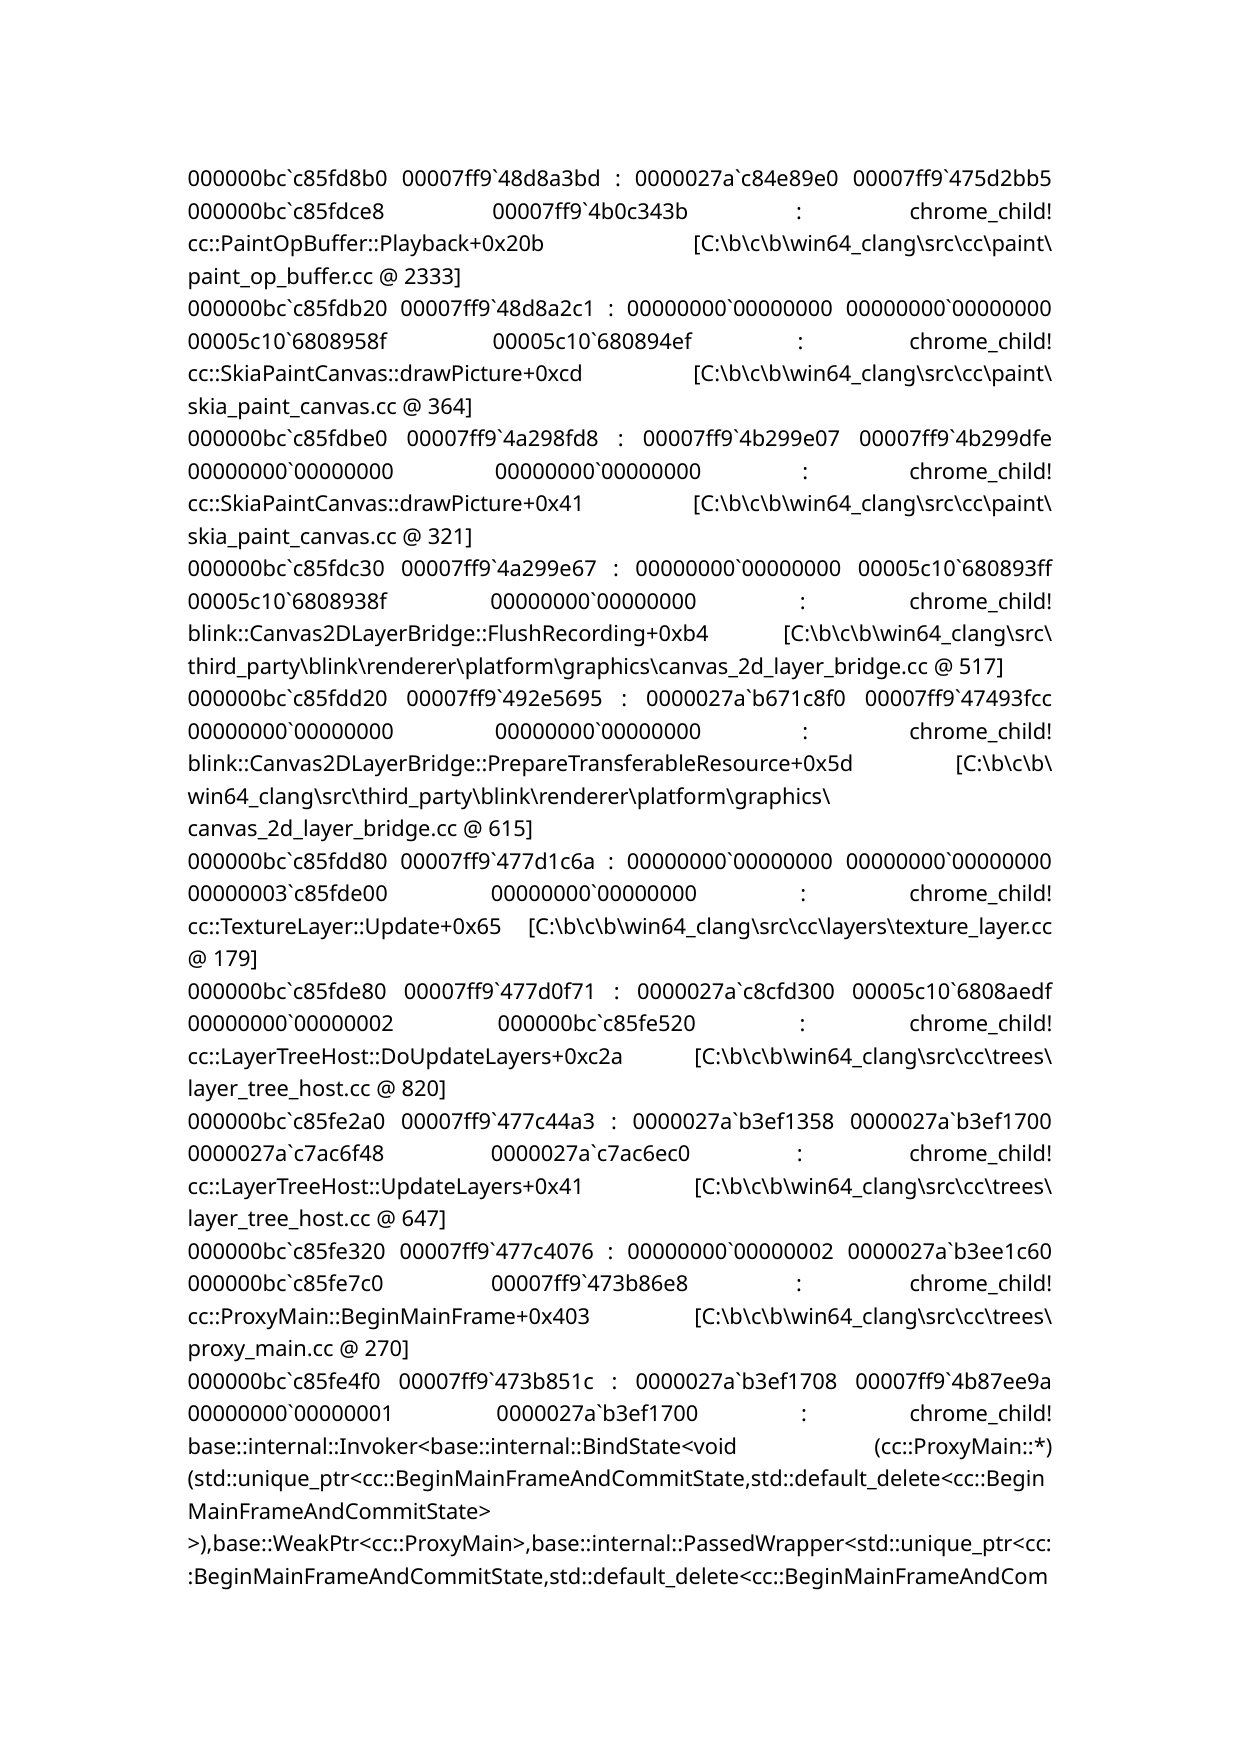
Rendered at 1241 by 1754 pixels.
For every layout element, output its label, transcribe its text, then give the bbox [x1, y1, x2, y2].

text 000000bc`c85fdbe0 00007ff9`4a298fd8 : 00007ff9`4b299e07 00007ff9`4b299dfe 00000000`00000000 00000000`00000000 : chrome_child!cc::SkiaPaintCanvas::drawPicture+0x41 [C:\b\c\b\win64_clang\src\cc\paint\skia_paint_canvas.cc @ 321] [187, 422, 1053, 552]
text 000000bc`c85fdc30 00007ff9`4a299e67 : 00000000`00000000 00005c10`680893ff 00005c10`6808938f 00000000`00000000 : chrome_child!blink::Canvas2DLayerBridge::FlushRecording+0xb4 [C:\b\c\b\win64_clang\src\third_party\blink\renderer\platform\graphics\canvas_2d_layer_bridge.cc @ 517] [187, 552, 1053, 682]
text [187, 1364, 1053, 1592]
text 000000bc`c85fde80 00007ff9`477d0f71 : 0000027a`c8cfd300 00005c10`6808aedf 00000000`00000002 000000bc`c85fe520 : chrome_child!cc::LayerTreeHost::DoUpdateLayers+0xc2a [C:\b\c\b\win64_clang\src\cc\trees\layer_tree_host.cc @ 820] [187, 974, 1053, 1104]
text 000000bc`c85fdd20 00007ff9`492e5695 : 0000027a`b671c8f0 00007ff9`47493fcc 00000000`00000000 00000000`00000000 : chrome_child!blink::Canvas2DLayerBridge::PrepareTransferableResource+0x5d [C:\b\c\b\win64_clang\src\third_party\blink\renderer\platform\graphics\canvas_2d_layer_bridge.cc @ 615] [187, 682, 1053, 844]
text 000000bc`c85fdd80 00007ff9`477d1c6a : 00000000`00000000 00000000`00000000 00000003`c85fde00 00000000`00000000 : chrome_child!cc::TextureLayer::Update+0x65 [C:\b\c\b\win64_clang\src\cc\layers\texture_layer.cc @ 179] [187, 844, 1053, 974]
text 000000bc`c85fe320 00007ff9`477c4076 : 00000000`00000002 0000027a`b3ee1c60 000000bc`c85fe7c0 00007ff9`473b86e8 : chrome_child!cc::ProxyMain::BeginMainFrame+0x403 [C:\b\c\b\win64_clang\src\cc\trees\proxy_main.cc @ 270] [187, 1234, 1053, 1364]
text 000000bc`c85fd8b0 00007ff9`48d8a3bd : 0000027a`c84e89e0 00007ff9`475d2bb5 000000bc`c85fdce8 00007ff9`4b0c343b : chrome_child!cc::PaintOpBuffer::Playback+0x20b [C:\b\c\b\win64_clang\src\cc\paint\paint_op_buffer.cc @ 2333] [187, 162, 1053, 292]
text 000000bc`c85fe2a0 00007ff9`477c44a3 : 0000027a`b3ef1358 0000027a`b3ef1700 0000027a`c7ac6f48 0000027a`c7ac6ec0 : chrome_child!cc::LayerTreeHost::UpdateLayers+0x41 [C:\b\c\b\win64_clang\src\cc\trees\layer_tree_host.cc @ 647] [187, 1104, 1053, 1234]
text 000000bc`c85fdb20 00007ff9`48d8a2c1 : 00000000`00000000 00000000`00000000 00005c10`6808958f 00005c10`680894ef : chrome_child!cc::SkiaPaintCanvas::drawPicture+0xcd [C:\b\c\b\win64_clang\src\cc\paint\skia_paint_canvas.cc @ 364] [187, 292, 1053, 422]
